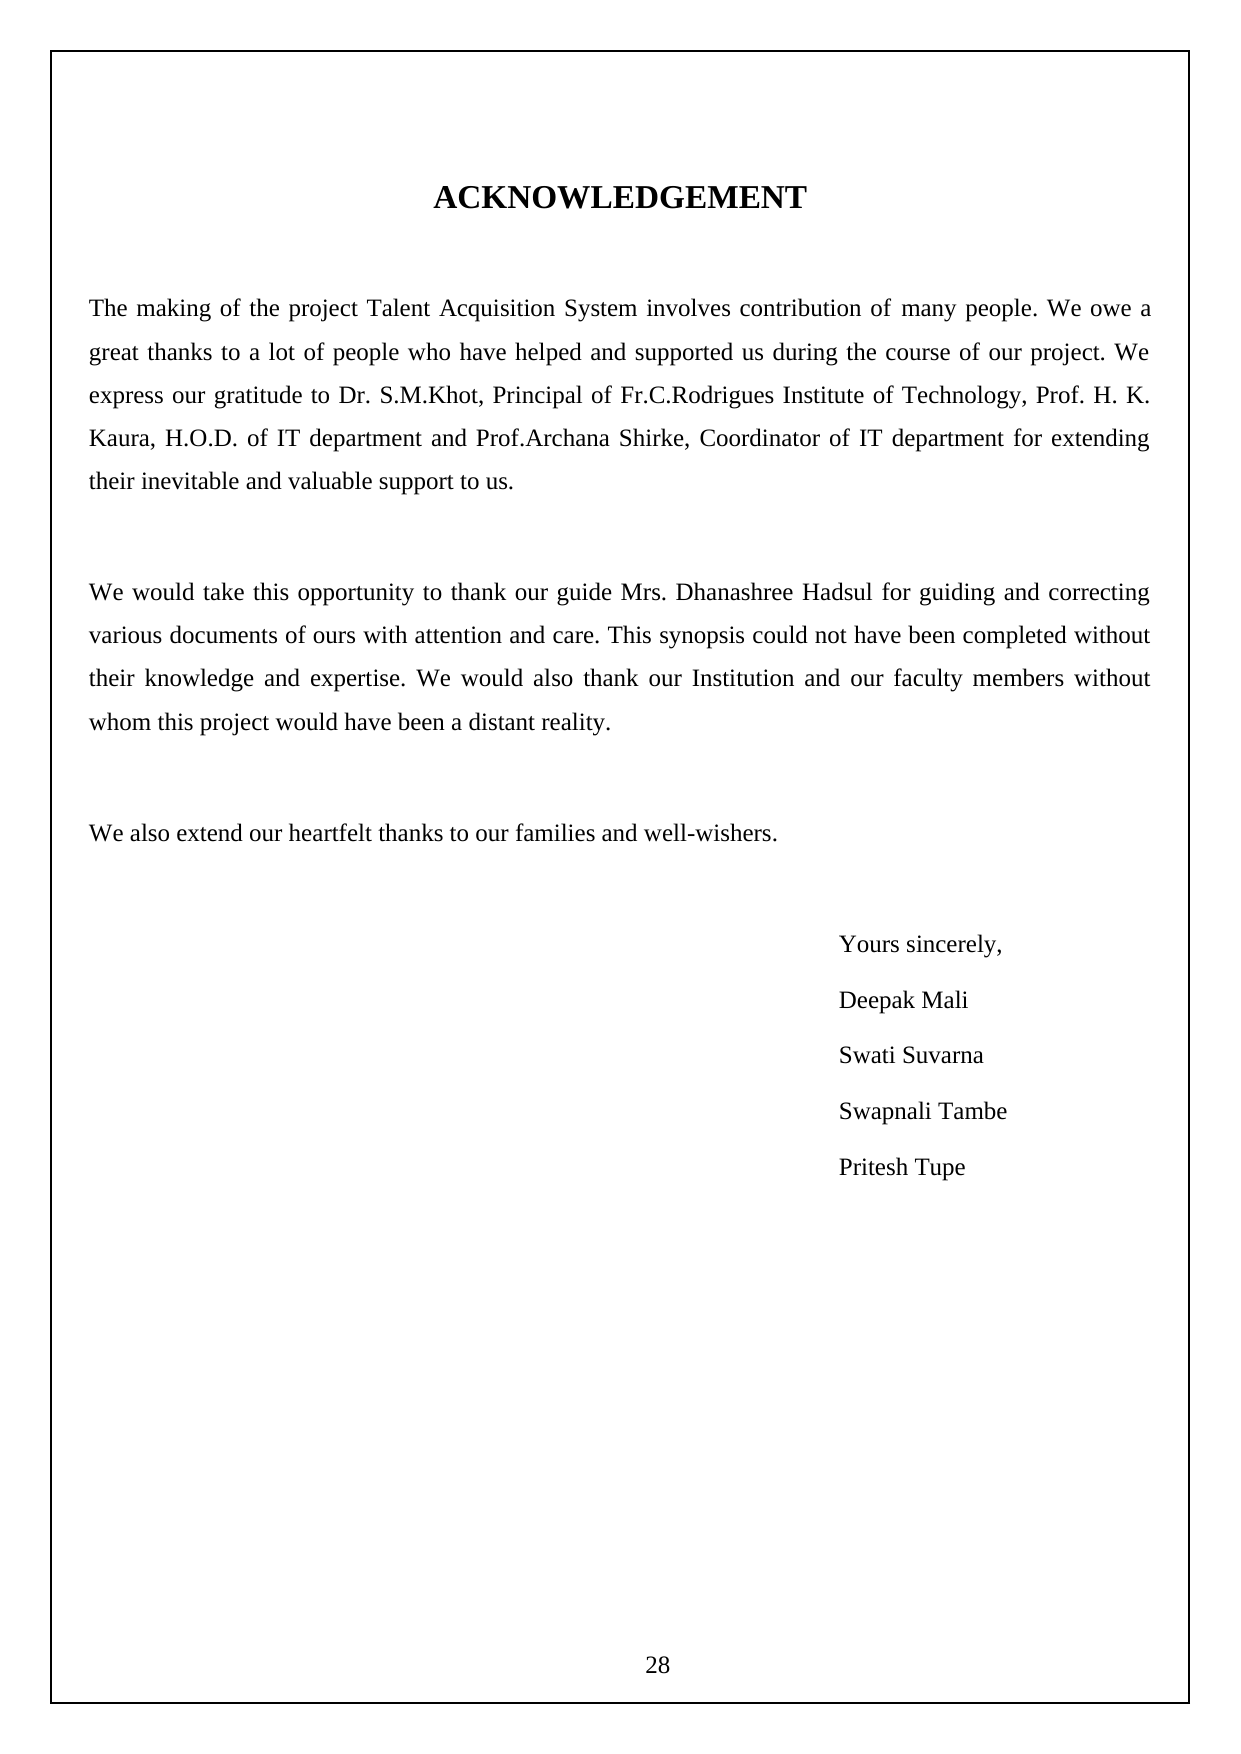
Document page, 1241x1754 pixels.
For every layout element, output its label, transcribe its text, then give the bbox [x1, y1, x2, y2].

text Swati Suvarna [839, 1040, 1147, 1069]
text Deepak Mali [839, 985, 1102, 1013]
text The making of the project Talent Acquisition System involves contribution of many people. We owe a great thanks to a lot of people who have helped and supported us during the course of our project. We express our gratitude to Dr. S.M.Khot, Principal of Fr.C.Rodrigues Institute of Technology, Prof. H. K. Kaura, H.O.D. of IT department and Prof.Archana Shirke, Coordinator of IT department for extending their inevitable and valuable support to us. [89, 293, 1152, 495]
text Yours sincerely, [764, 929, 1152, 958]
text Pritesh Tupe [839, 1152, 1077, 1180]
text Swapnali Tambe [839, 1096, 1122, 1125]
text We would take this opportunity to thank our guide Mrs. Dhanashree Hadsul for guiding and correcting various documents of ours with attention and care. This synopsis could not have been completed without their knowledge and expertise. We would also thank our Institution and our faculty members without whom this project would have been a distant reality. [89, 577, 1152, 735]
subtitle ACKNOWLEDGEMENT [89, 177, 1152, 216]
text We also extend our heartfelt thanks to our families and well-wishers. [89, 818, 1152, 847]
